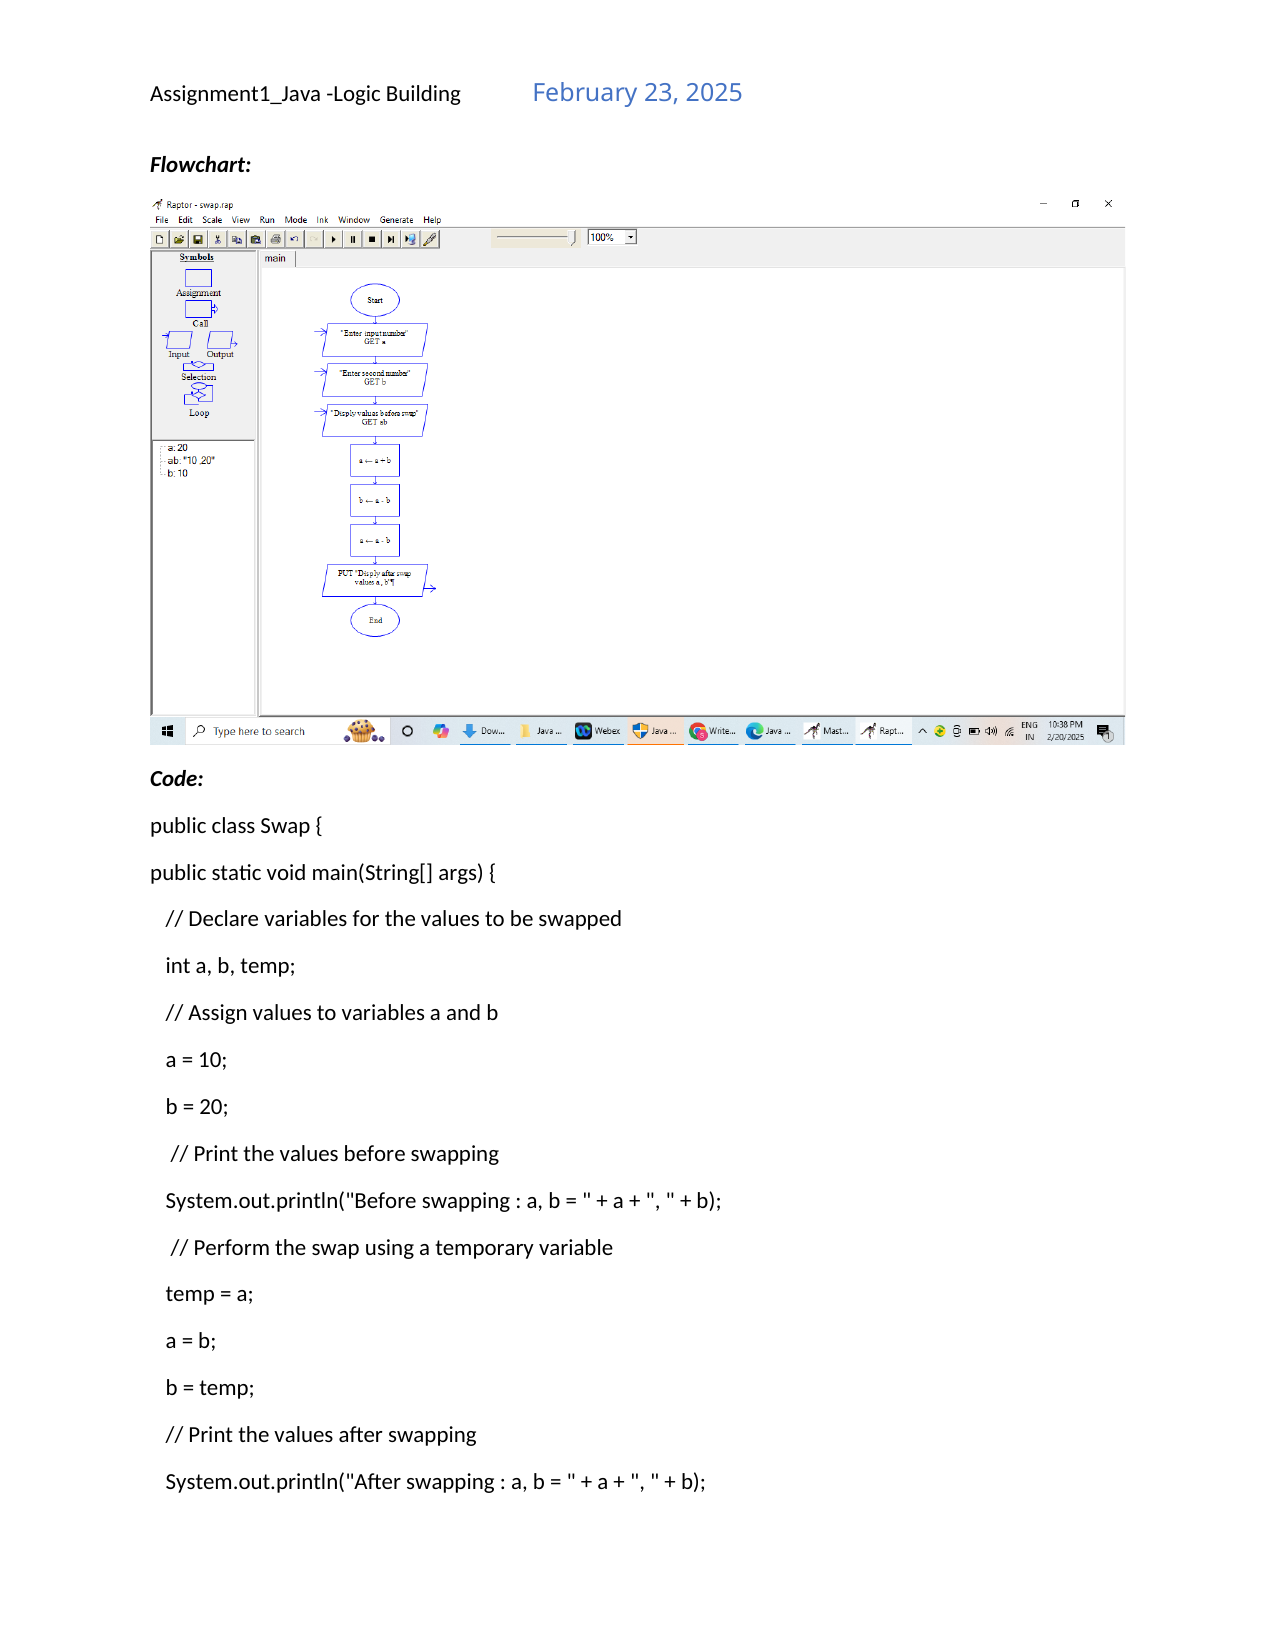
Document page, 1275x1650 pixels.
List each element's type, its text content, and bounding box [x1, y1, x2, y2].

text // Print the values after swapping [150, 1420, 1125, 1448]
text System.out.println("After swapping : a, b = " + a + ", " + b); [150, 1467, 1125, 1495]
text a = b; [150, 1326, 1125, 1354]
text public static void main(String[] args) { [150, 858, 1125, 886]
text // Declare variables for the values to be swapped [150, 904, 1125, 932]
text b = 20; [150, 1092, 1125, 1120]
text // Perform the swap using a temporary variable [150, 1233, 1125, 1261]
text Code: [150, 764, 1125, 792]
text int a, b, temp; [150, 951, 1125, 979]
text a = 10; [150, 1045, 1125, 1073]
picture [150, 196, 1125, 745]
text System.out.println("Before swapping : a, b = " + a + ", " + b); [150, 1186, 1125, 1214]
text public class Swap { [150, 811, 1125, 839]
text // Print the values before swapping [150, 1139, 1125, 1167]
text temp = a; [150, 1279, 1125, 1307]
text // Assign values to variables a and b [150, 998, 1125, 1026]
text Flowchart: [150, 150, 1125, 178]
text b = temp; [150, 1373, 1125, 1401]
